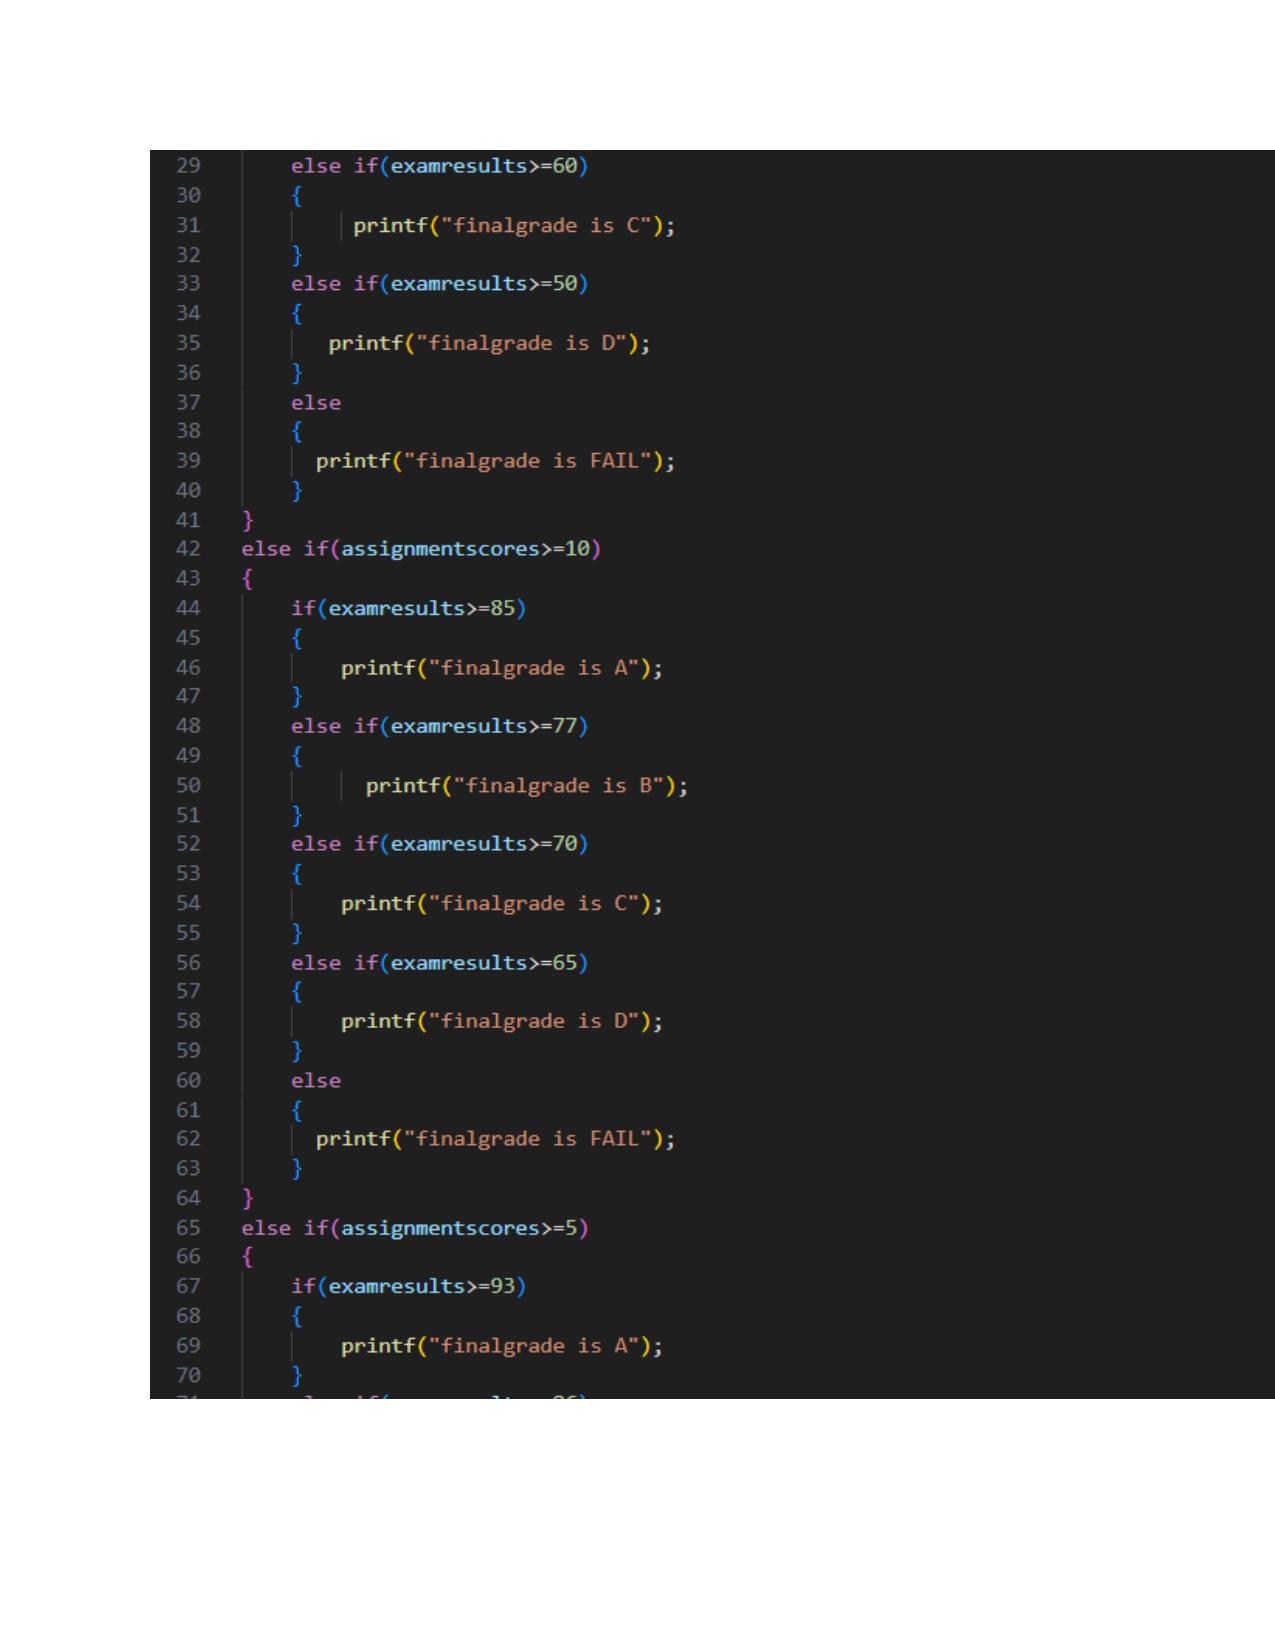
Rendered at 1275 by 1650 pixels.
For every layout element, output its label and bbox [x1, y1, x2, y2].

picture [150, 150, 1275, 1399]
